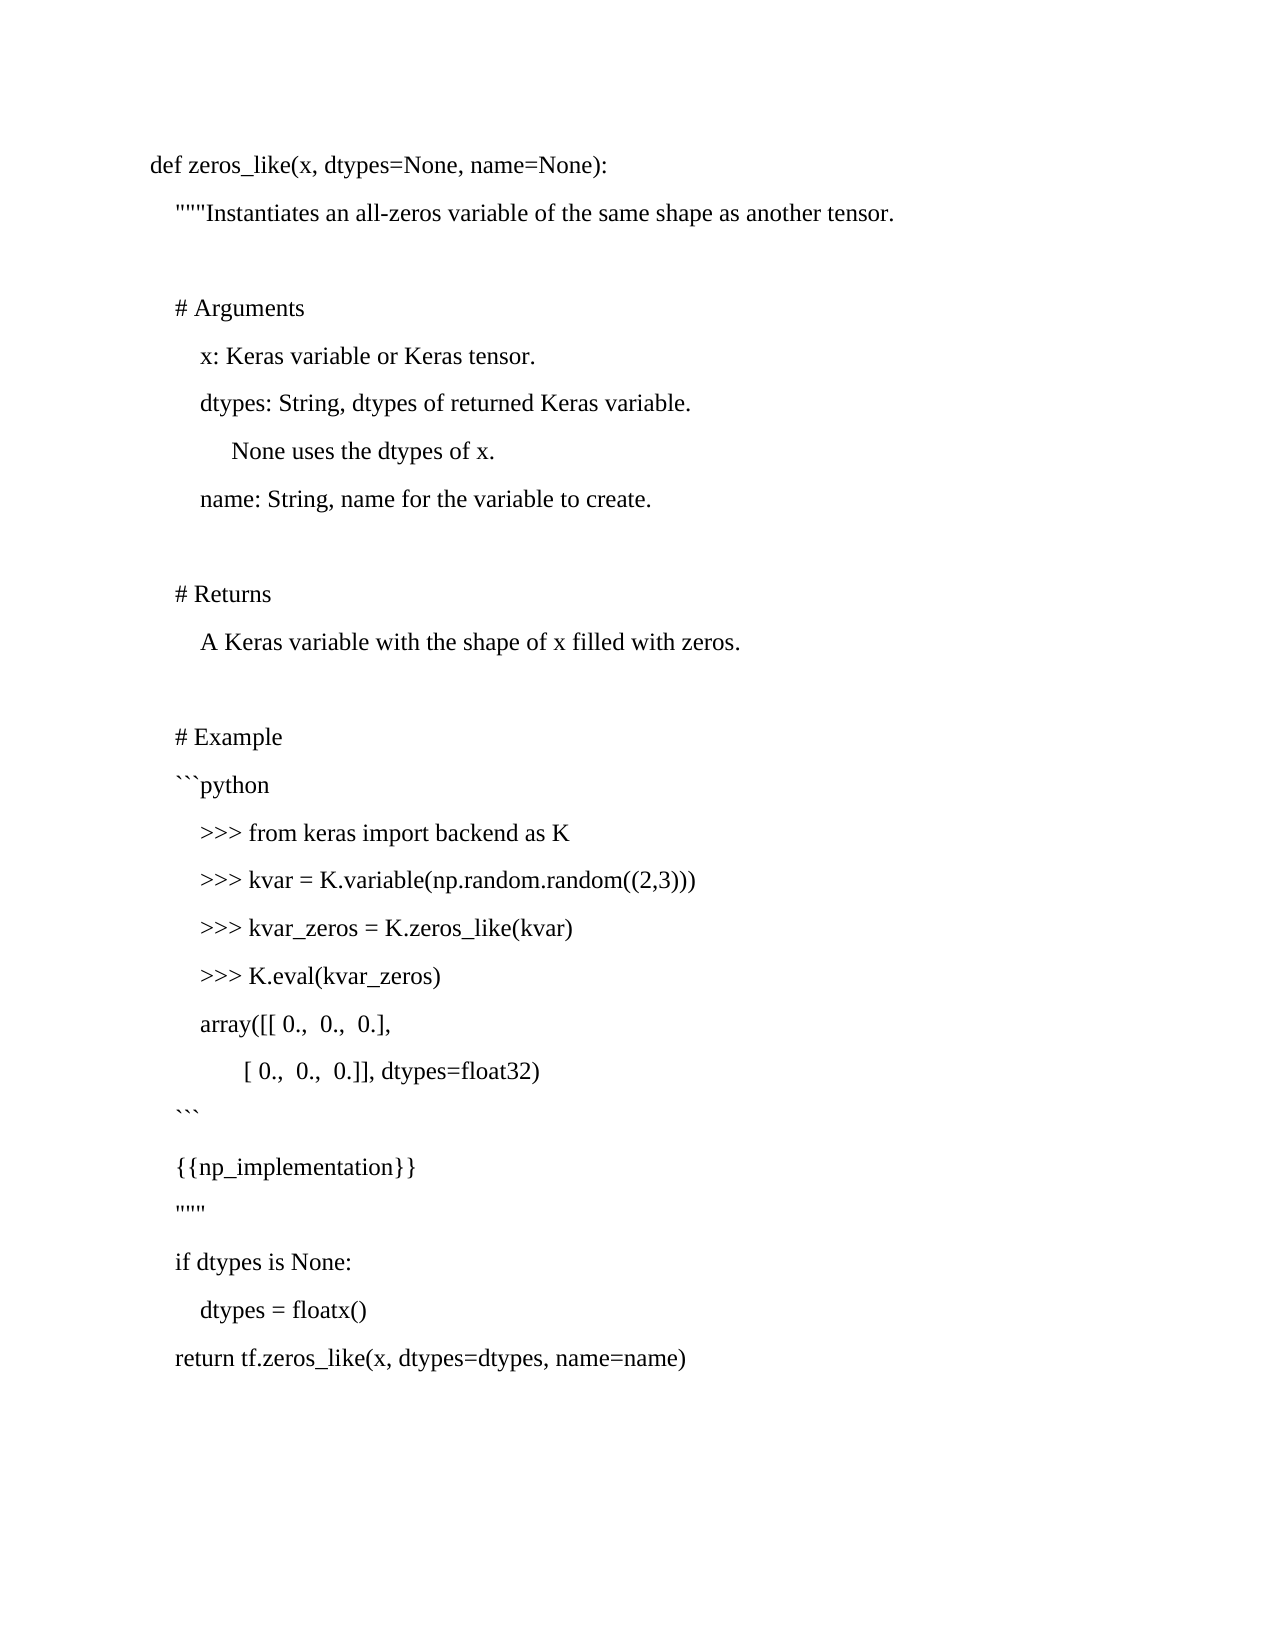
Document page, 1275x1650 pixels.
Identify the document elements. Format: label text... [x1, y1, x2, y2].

text >>> from keras import backend as K [150, 818, 1125, 847]
text ``` [150, 1104, 1125, 1133]
text [ 0., 0., 0.]], dtypes=float32) [150, 1056, 1125, 1085]
text dtypes: String, dtypes of returned Keras variable. [150, 388, 1125, 417]
text # Example [150, 722, 1125, 751]
text # Arguments [150, 293, 1125, 322]
text >>> kvar = K.variable(np.random.random((2,3))) [150, 866, 1125, 894]
text dtypes = floatx() [150, 1295, 1125, 1324]
text x: Keras variable or Keras tensor. [150, 341, 1125, 369]
text ```python [150, 770, 1125, 799]
text name: String, name for the variable to create. [150, 484, 1125, 513]
text """Instantiates an all-zeros variable of the same shape as another tensor. [150, 198, 1125, 226]
text def zeros_like(x, dtypes=None, name=None): [150, 150, 1125, 179]
text A Keras variable with the shape of x filled with zeros. [150, 627, 1125, 656]
text # Returns [150, 579, 1125, 608]
text array([[ 0., 0., 0.], [150, 1009, 1125, 1037]
text return tf.zeros_like(x, dtypes=dtypes, name=name) [150, 1343, 1125, 1371]
text if dtypes is None: [150, 1247, 1125, 1276]
text None uses the dtypes of x. [150, 436, 1125, 465]
text {{np_implementation}} [150, 1152, 1125, 1181]
text """ [150, 1199, 1125, 1228]
text >>> K.eval(kvar_zeros) [150, 961, 1125, 990]
text >>> kvar_zeros = K.zeros_like(kvar) [150, 913, 1125, 942]
